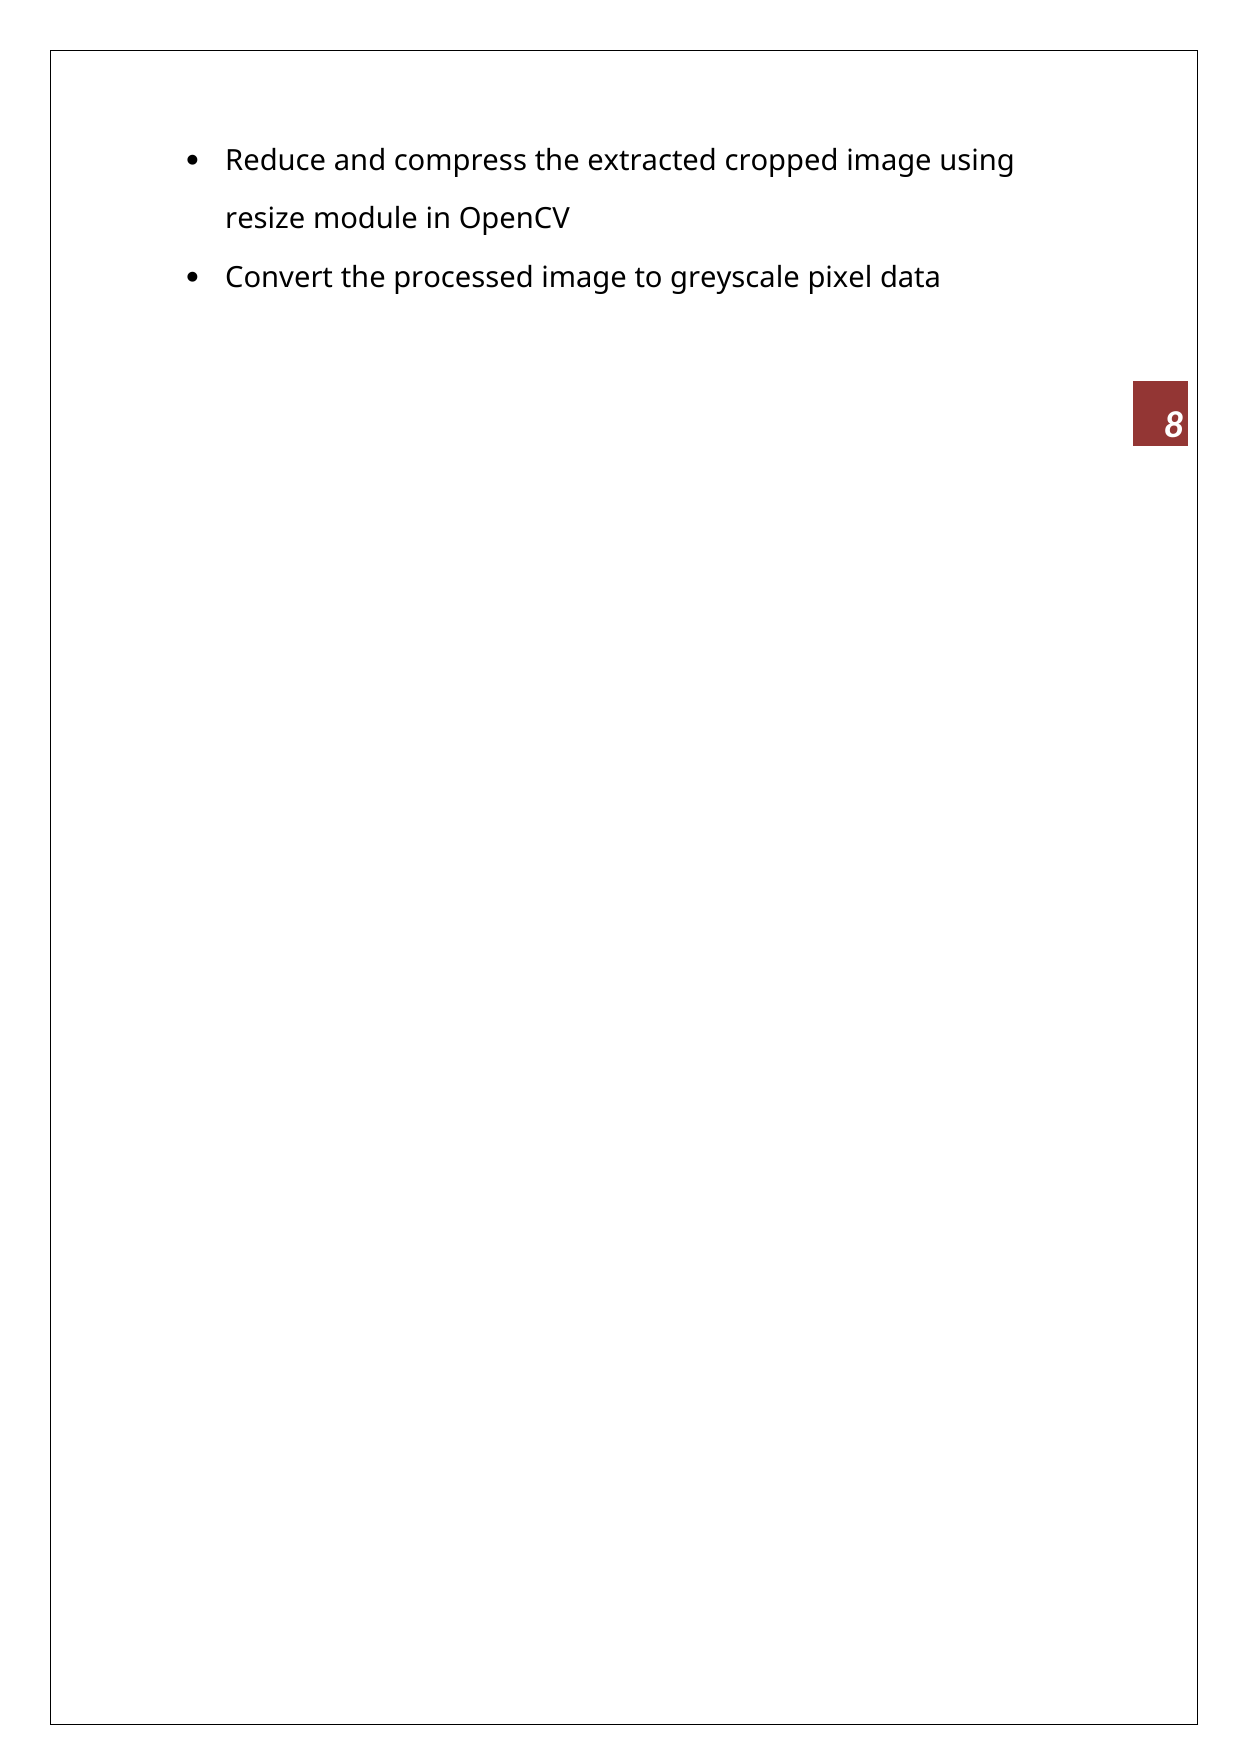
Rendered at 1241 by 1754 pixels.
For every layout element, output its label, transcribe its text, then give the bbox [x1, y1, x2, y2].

list Reduce and compress the extracted cropped image using resize module in OpenCV [187, 139, 1036, 237]
list Convert the processed image to greyscale pixel data [187, 257, 1197, 296]
